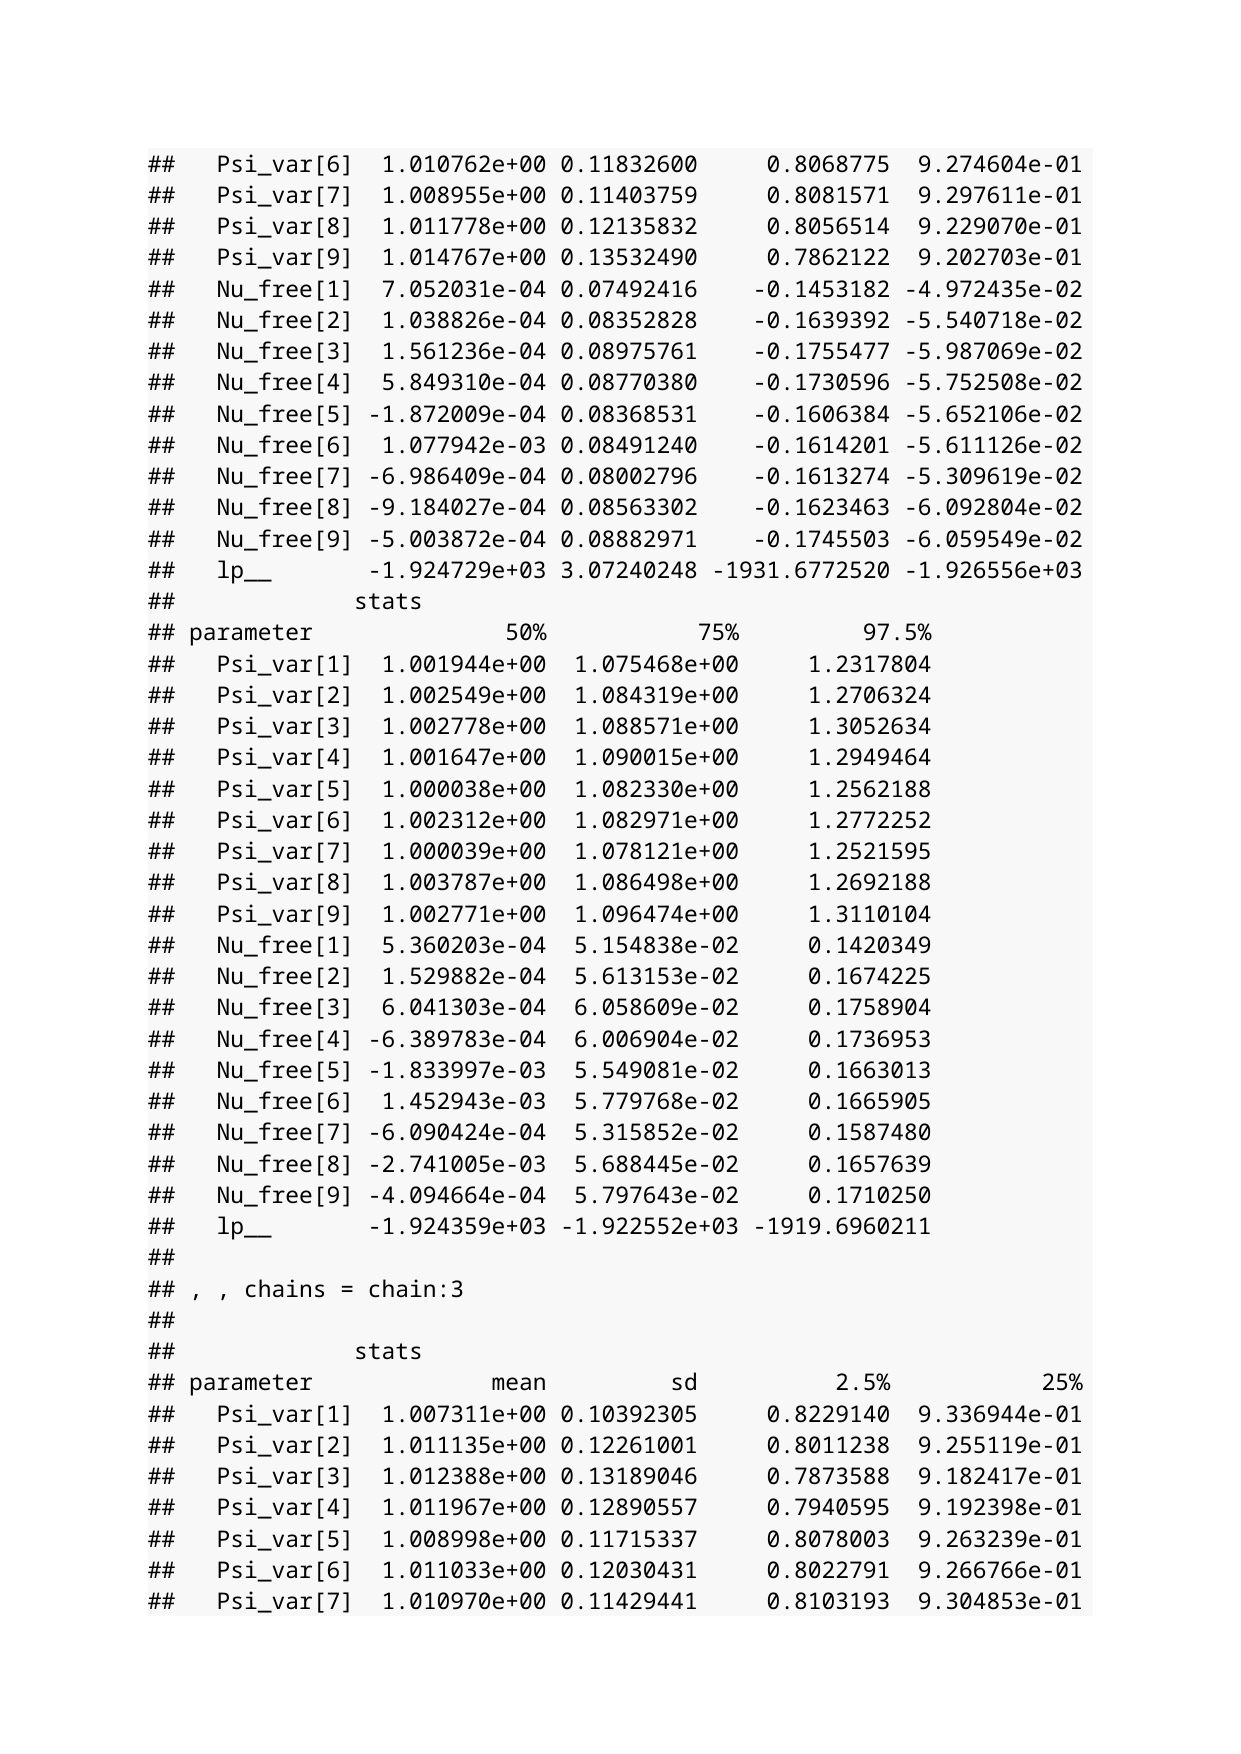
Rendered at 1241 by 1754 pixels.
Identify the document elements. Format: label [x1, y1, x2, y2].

text [175, 148, 1093, 1616]
